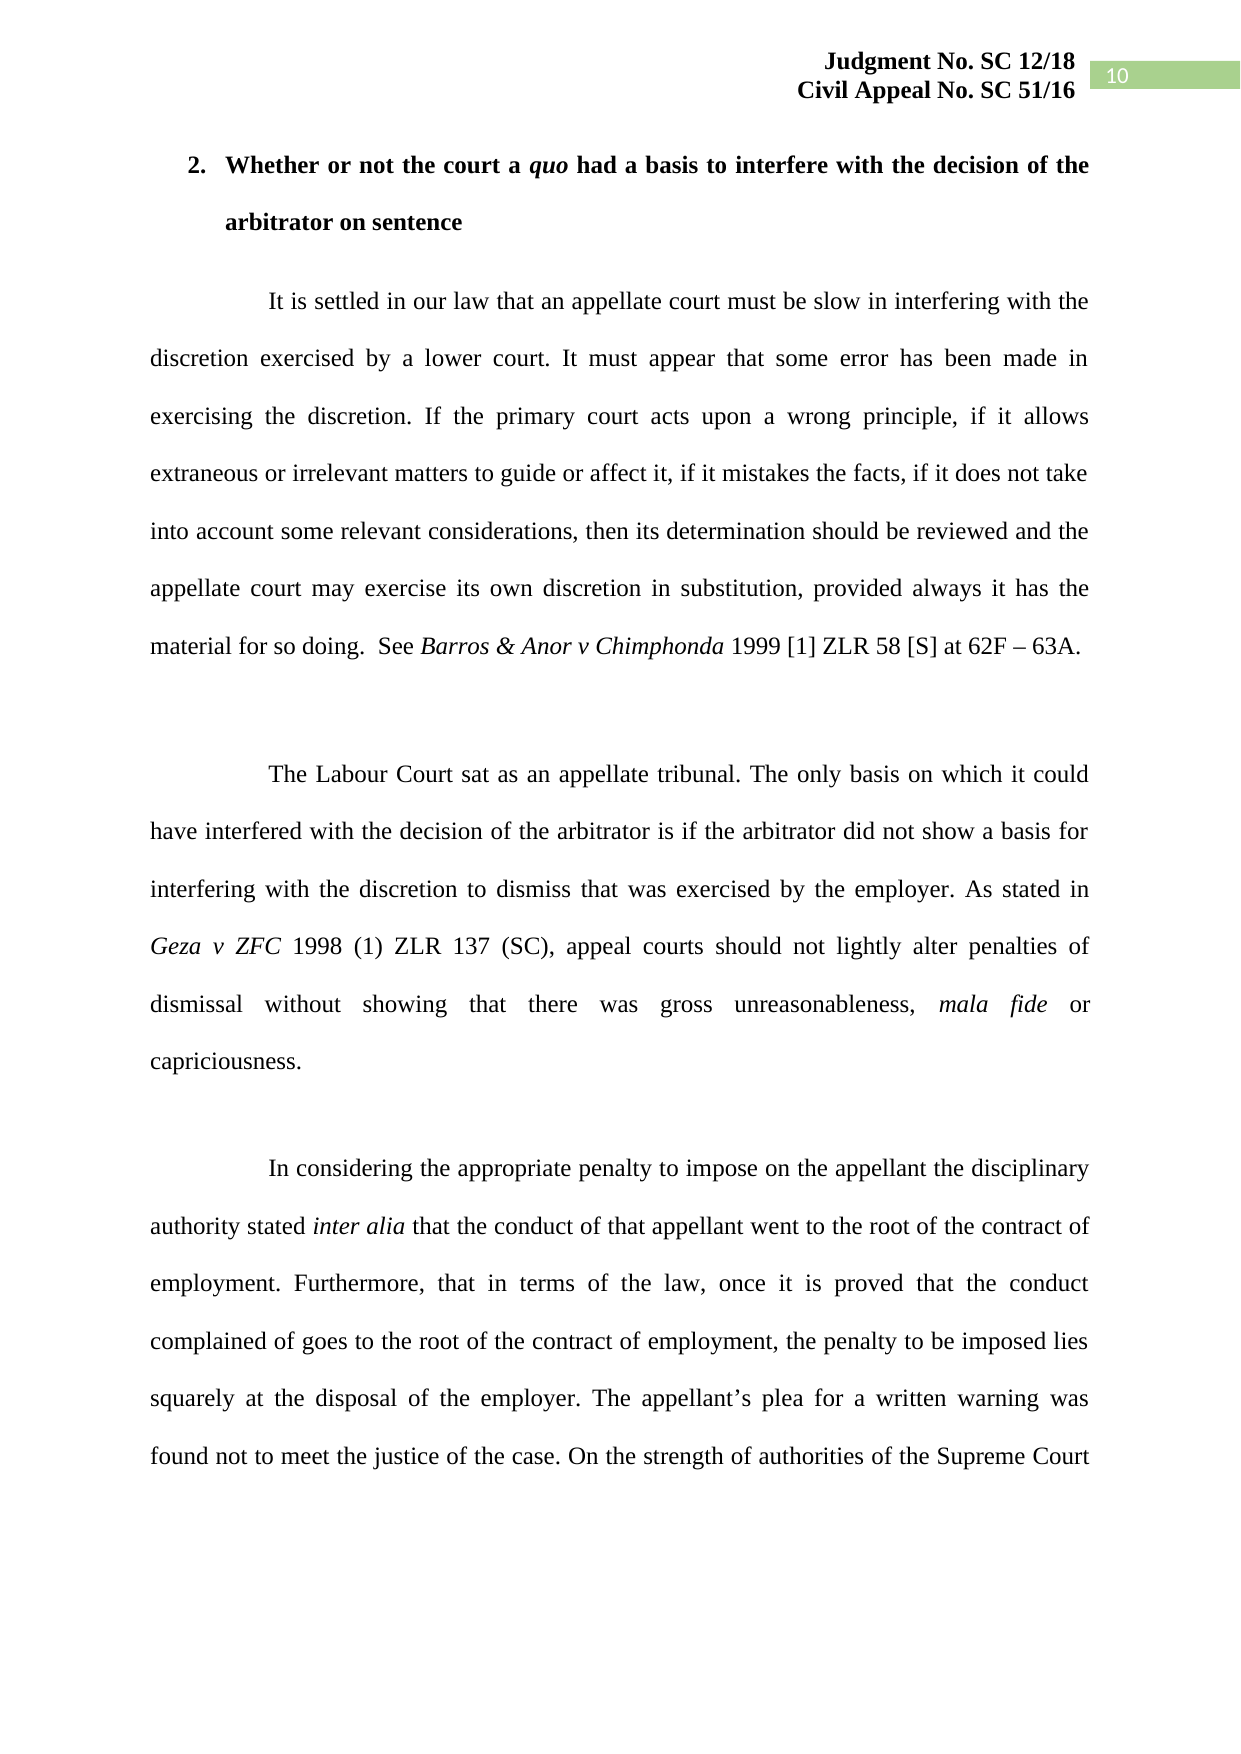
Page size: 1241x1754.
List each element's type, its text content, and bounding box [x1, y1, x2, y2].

text The Labour Court sat as an appellate tribunal. The only basis on which it could have interfered with the decision of the arbitrator is if the arbitrator did not show a basis for interfering with the discretion to dismiss that was exercised by the employer. As stated in Geza v ZFC 1998 (1) ZLR 137 (SC), appeal courts should not lightly alter penalties of dismissal without showing that there was gross unreasonableness, mala fide or capriciousness. [150, 759, 1090, 1075]
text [150, 1153, 1090, 1527]
text It is settled in our law that an appellate court must be slow in interfering with the discretion exercised by a lower court. It must appear that some error has been made in exercising the discretion. If the primary court acts upon a wrong principle, if it allows extraneous or irrelevant matters to guide or affect it, if it mistakes the facts, if it does not take into account some relevant considerations, then its determination should be reviewed and the appellate court may exercise its own discretion in substitution, provided always it has the material for so doing. See Barros & Anor v Chimphonda 1999 [1] ZLR 58 [S] at 62F – 63A. [150, 286, 1090, 659]
list Whether or not the court a quo had a basis to interfere with the decision of the arbitrator on sentence [187, 150, 1090, 236]
